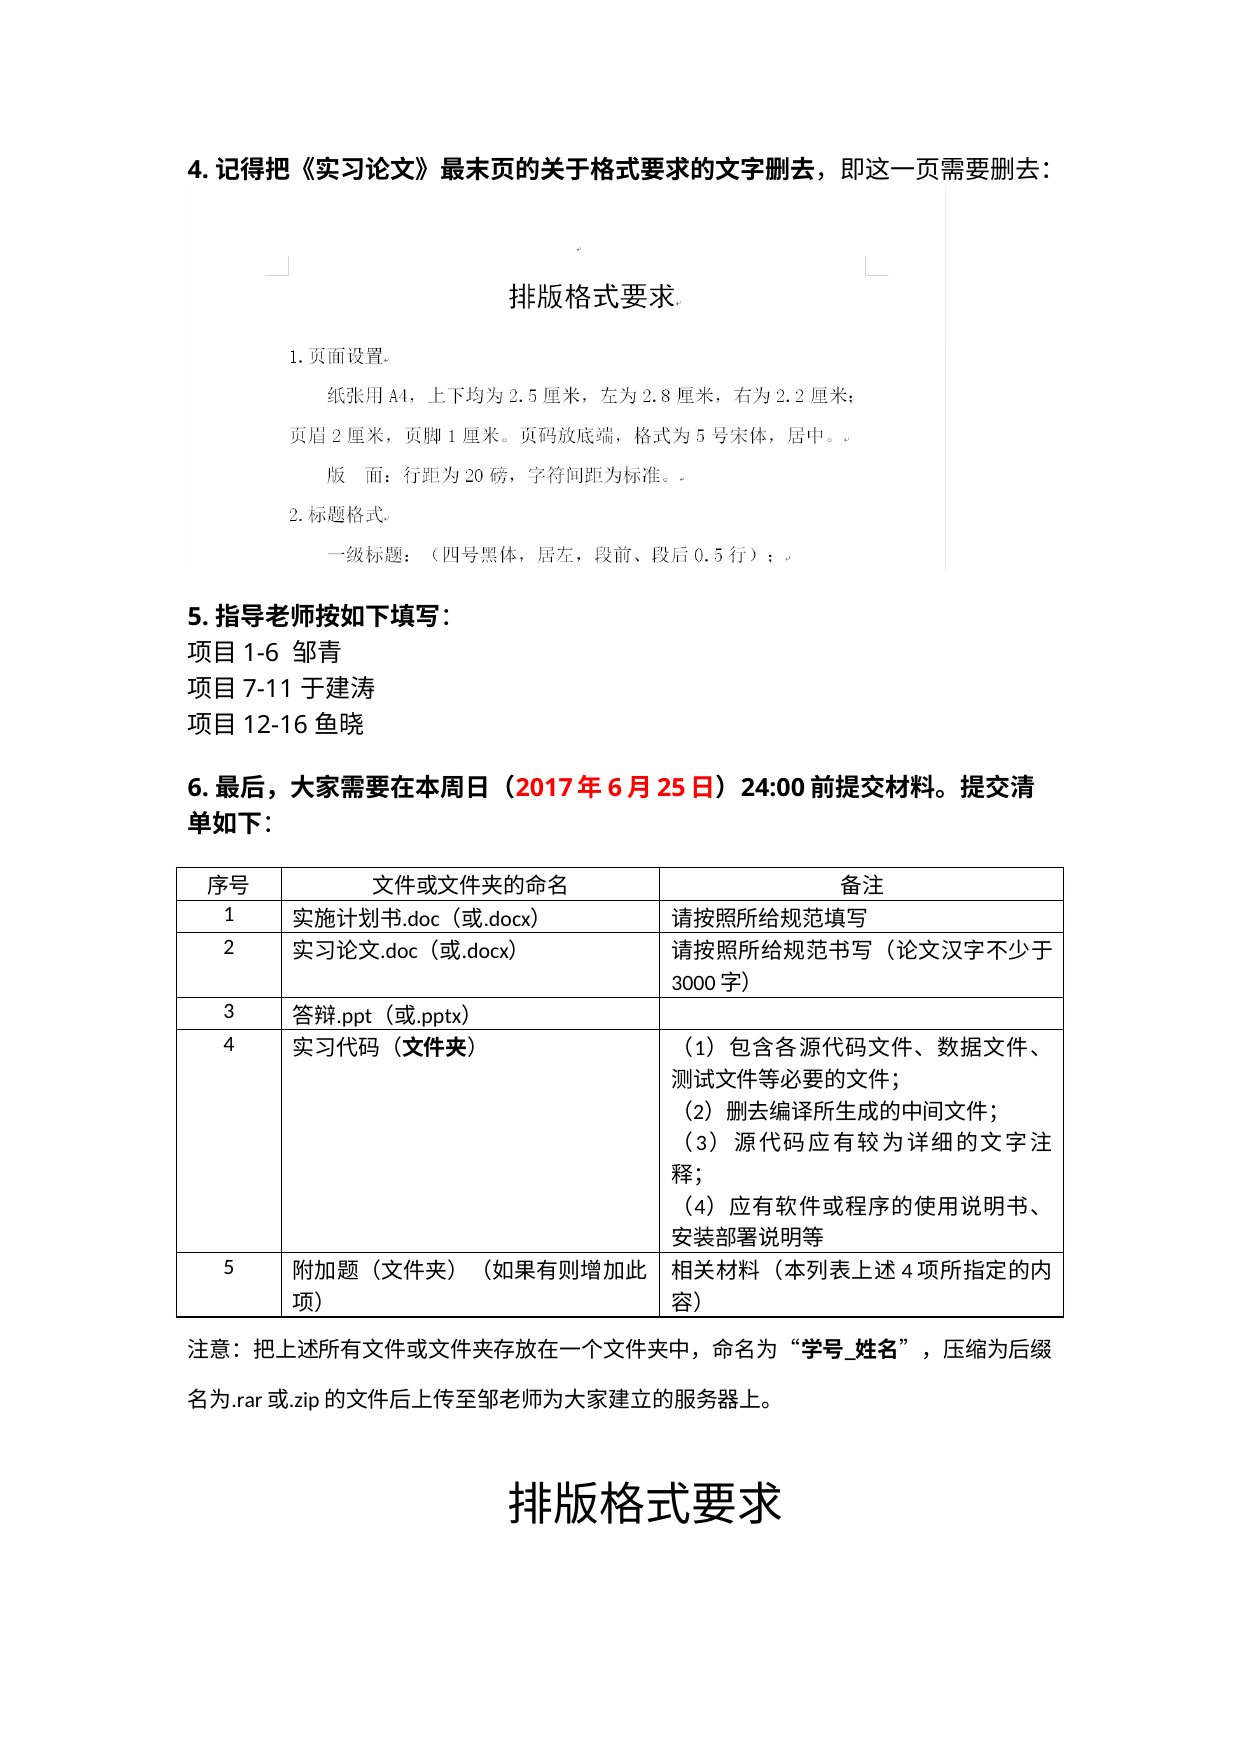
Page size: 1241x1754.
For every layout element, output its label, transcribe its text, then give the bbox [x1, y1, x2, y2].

table_cell 5 [177, 1253, 281, 1316]
table_cell 实习论文.doc（或.docx） [282, 933, 659, 997]
table_cell 相关材料（本列表上述4项所指定的内容） [660, 1253, 1063, 1316]
text 注意：把上述所有文件或文件夹存放在一个文件夹中，命名为“学号_姓名”，压缩为后缀名为.rar或.zip的文件后上传至邹老师为大家建立的服务器上。 [187, 1318, 1053, 1417]
text 6. 最后，大家需要在本周日（2017年6月25日）24:00前提交材料。提交清单如下： [187, 768, 1053, 867]
table_header 序号 [177, 868, 281, 899]
table_cell 请按照所给规范填写 [660, 901, 1063, 932]
picture [187, 186, 946, 570]
table_cell 实施计划书.doc（或.docx） [282, 901, 659, 932]
table_cell 4 [177, 1030, 281, 1252]
table_cell 3 [177, 998, 281, 1029]
table_cell （1）包含各源代码文件、数据文件、测试文件等必要的文件； （2）删去编译所生成的中间文件； （3）源代码应有较为详细的文字注释； （4）应有软件或程序的使用说明书、安装部署说明等 [660, 1030, 1063, 1252]
text 5. 指导老师按如下填写： 项目1-6 邹青 项目7-11 于建涛 项目12-16 鱼晓 [187, 596, 1053, 768]
table_cell 答辩.ppt（或.pptx） [282, 998, 659, 1029]
table_cell 实习代码（文件夹） [282, 1030, 659, 1252]
table_header 备注 [660, 868, 1063, 899]
text 排版格式要求 [187, 1467, 1053, 1534]
table_header 文件或文件夹的命名 [282, 868, 659, 899]
table_cell [660, 998, 1063, 1029]
table_cell 请按照所给规范书写（论文汉字不少于3000字） [660, 933, 1063, 997]
table_cell 2 [177, 933, 281, 997]
table_cell 1 [177, 901, 281, 932]
table_cell 附加题（文件夹）（如果有则增加此项） [282, 1253, 659, 1316]
